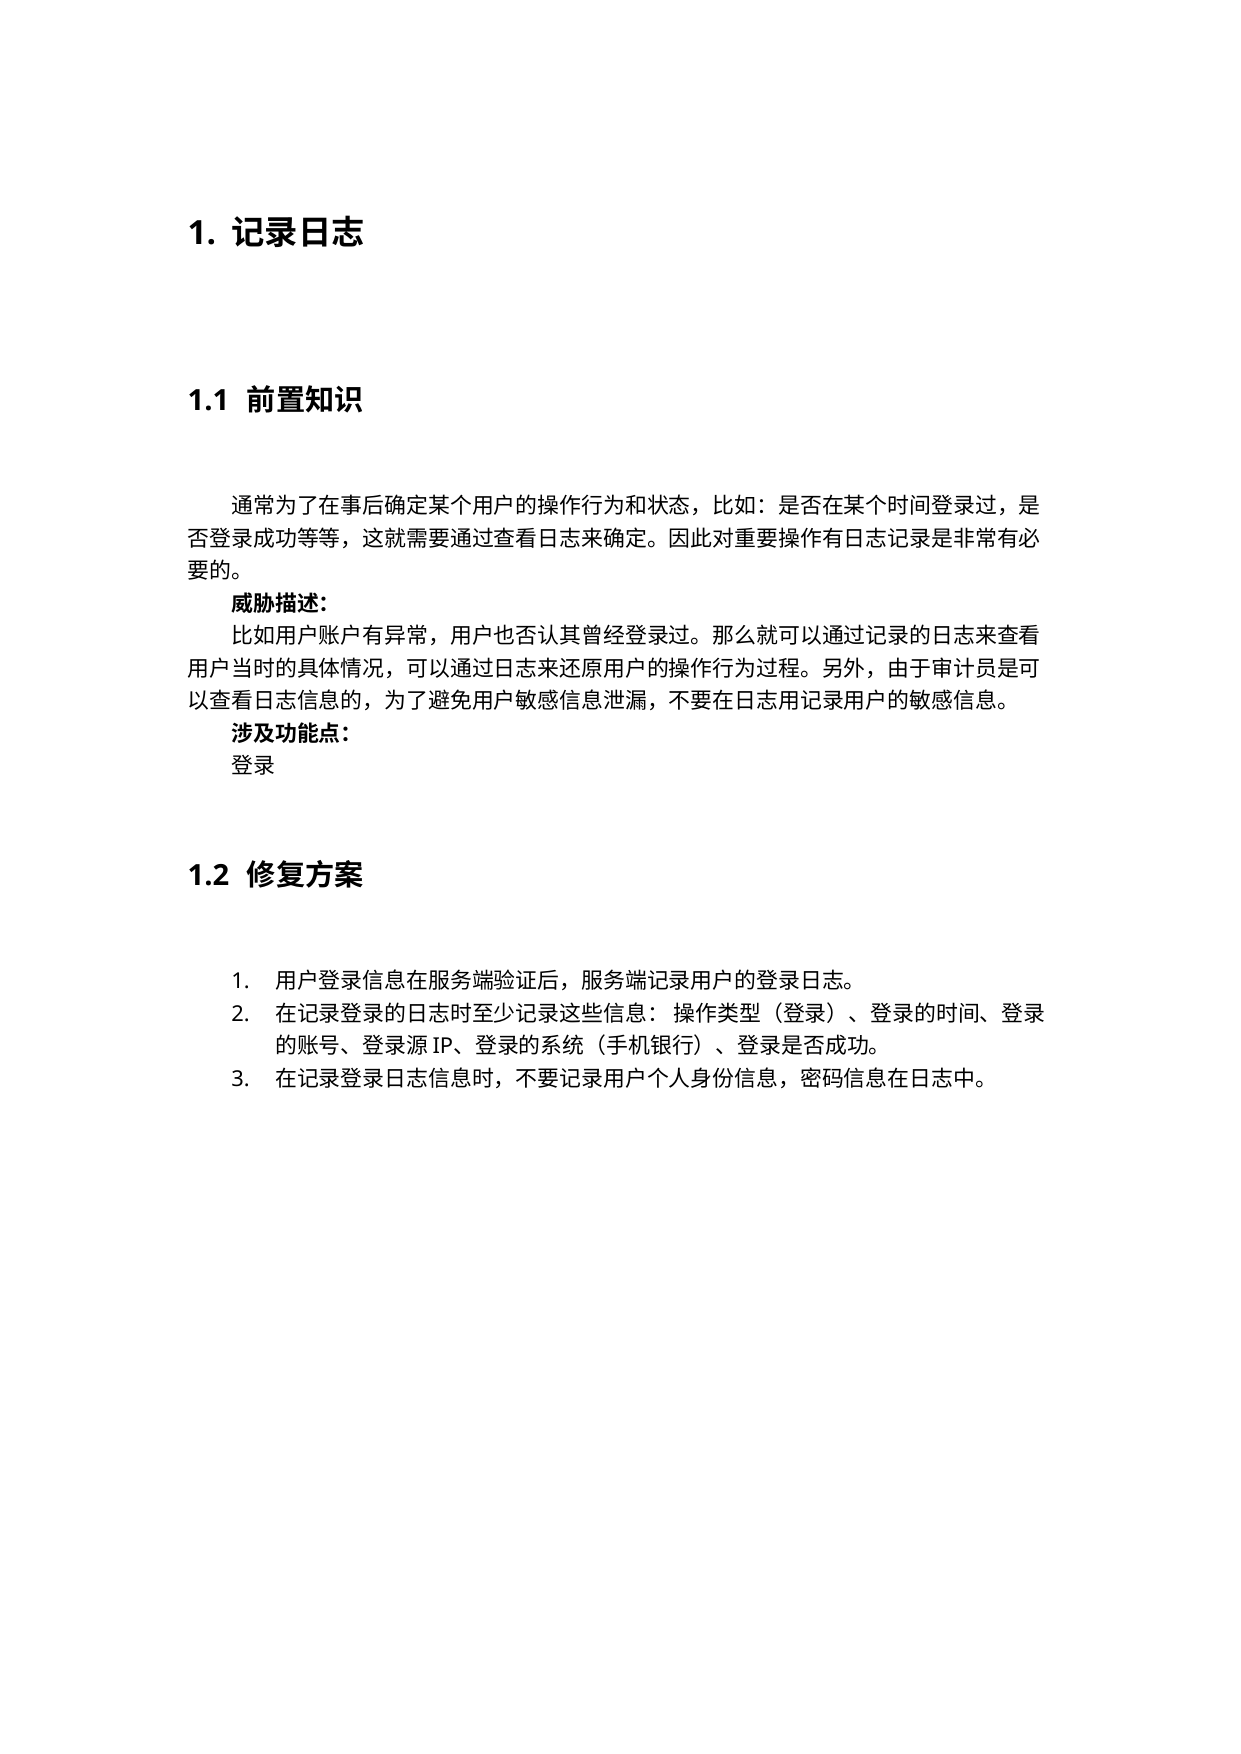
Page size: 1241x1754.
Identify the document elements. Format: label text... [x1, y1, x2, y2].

subtitle 修复方案 [187, 840, 1053, 905]
text 比如用户账户有异常，用户也否认其曾经登录过。那么就可以通过记录的日志来查看用户当时的具体情况，可以通过日志来还原用户的操作行为过程。另外，由于审计员是可以查看日志信息的，为了避免用户敏感信息泄漏，不要在日志用记录用户的敏感信息。 [187, 618, 1053, 716]
text 涉及功能点： [187, 716, 1053, 748]
list 用户登录信息在服务端验证后，服务端记录用户的登录日志。 [231, 963, 1053, 996]
list 在记录登录的日志时至少记录这些信息： 操作类型（登录）、登录的时间、登录的账号、登录源IP、登录的系统（手机银行）、登录是否成功。 [231, 996, 1053, 1061]
subtitle 前置知识 [187, 365, 1053, 430]
text 威胁描述： [187, 586, 1053, 618]
list 在记录登录日志信息时，不要记录用户个人身份信息，密码信息在日志中。 [231, 1061, 1053, 1093]
text 通常为了在事后确定某个用户的操作行为和状态，比如：是否在某个时间登录过，是否登录成功等等，这就需要通过查看日志来确定。因此对重要操作有日志记录是非常有必要的。 [187, 488, 1053, 586]
text 登录 [187, 748, 1053, 781]
subtitle 记录日志 [187, 197, 1053, 262]
